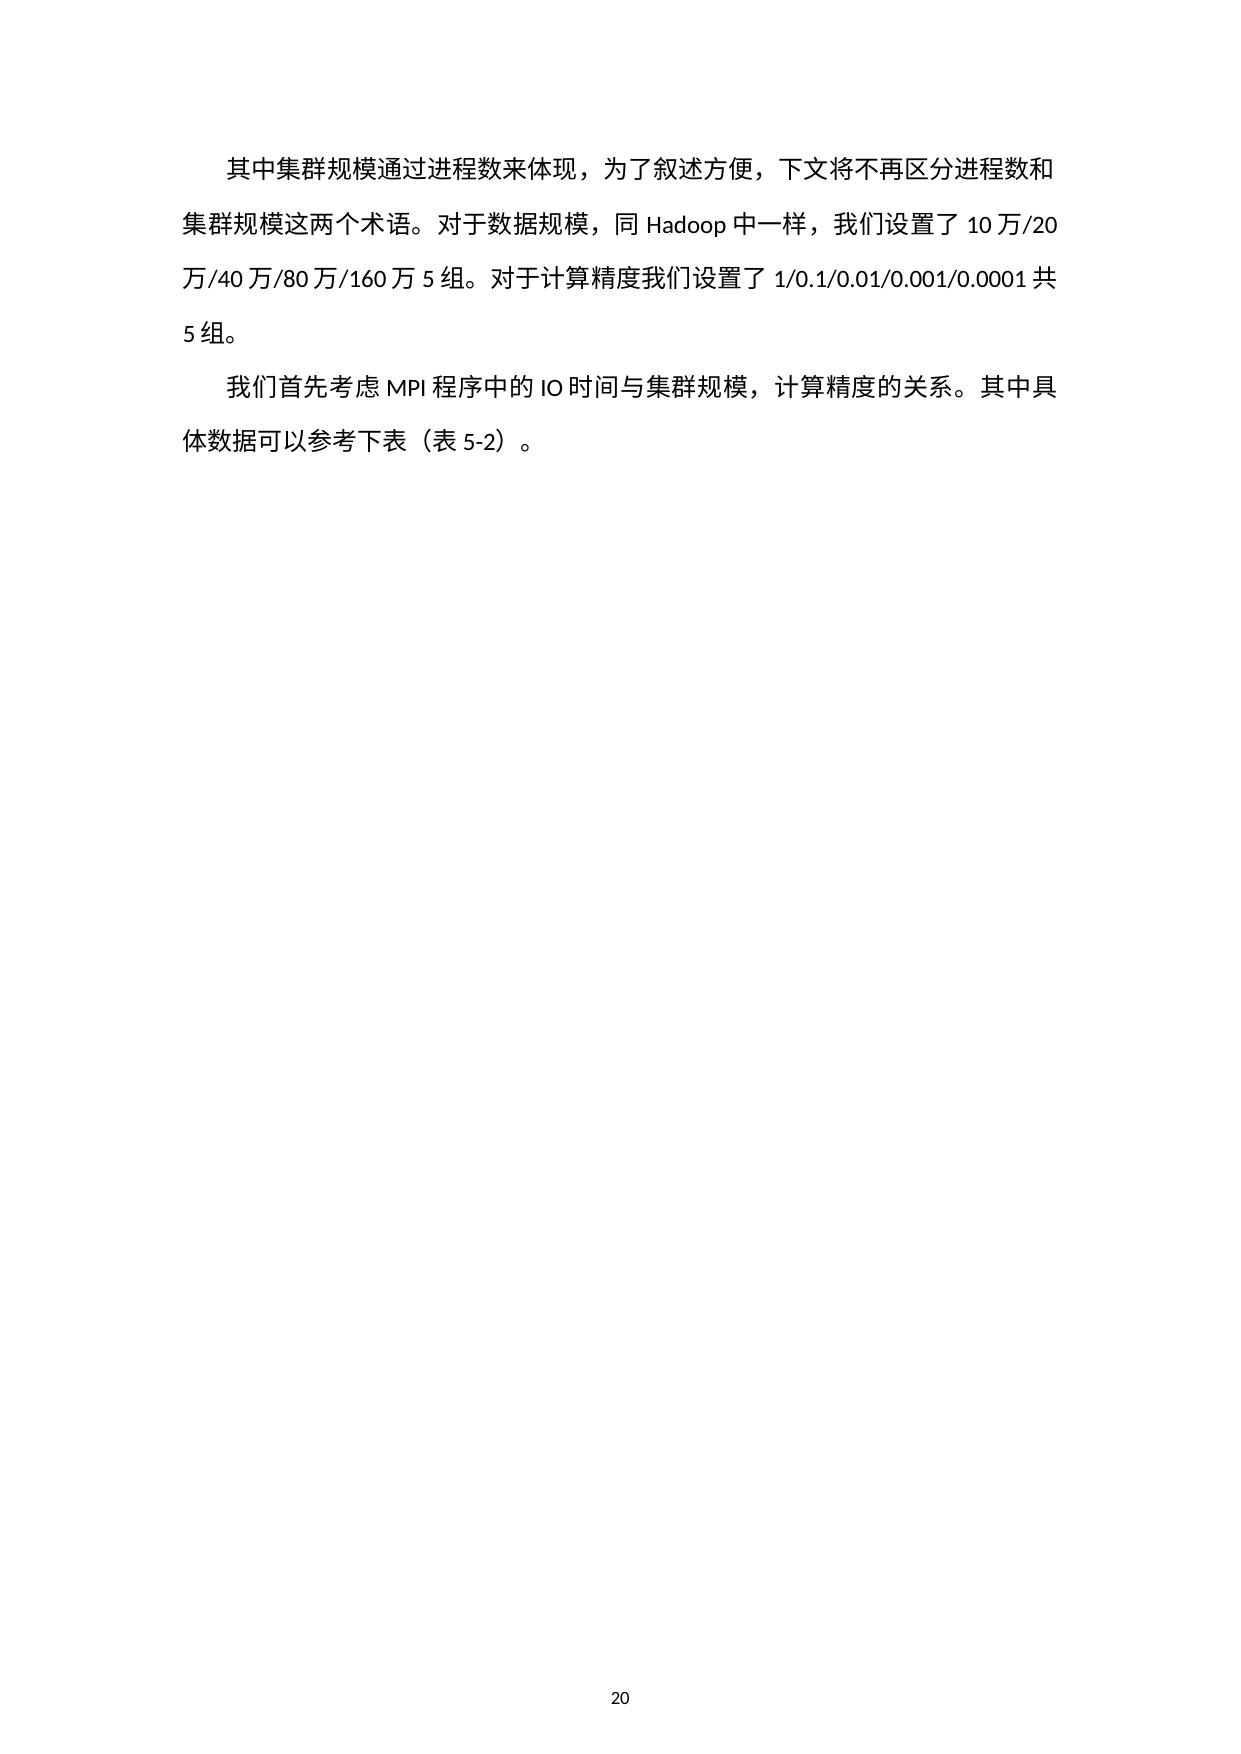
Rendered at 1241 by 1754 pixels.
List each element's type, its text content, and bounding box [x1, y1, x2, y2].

text 我们首先考虑MPI程序中的IO时间与集群规模，计算精度的关系。其中具体数据可以参考下表（表5-2）。 [183, 367, 1058, 458]
text 其中集群规模通过进程数来体现，为了叙述方便，下文将不再区分进程数和集群规模这两个术语。对于数据规模，同Hadoop中一样，我们设置了10万/20万/40万/80万/160万5组。对于计算精度我们设置了1/0.1/0.01/0.001/0.0001共5组。 [183, 150, 1058, 349]
